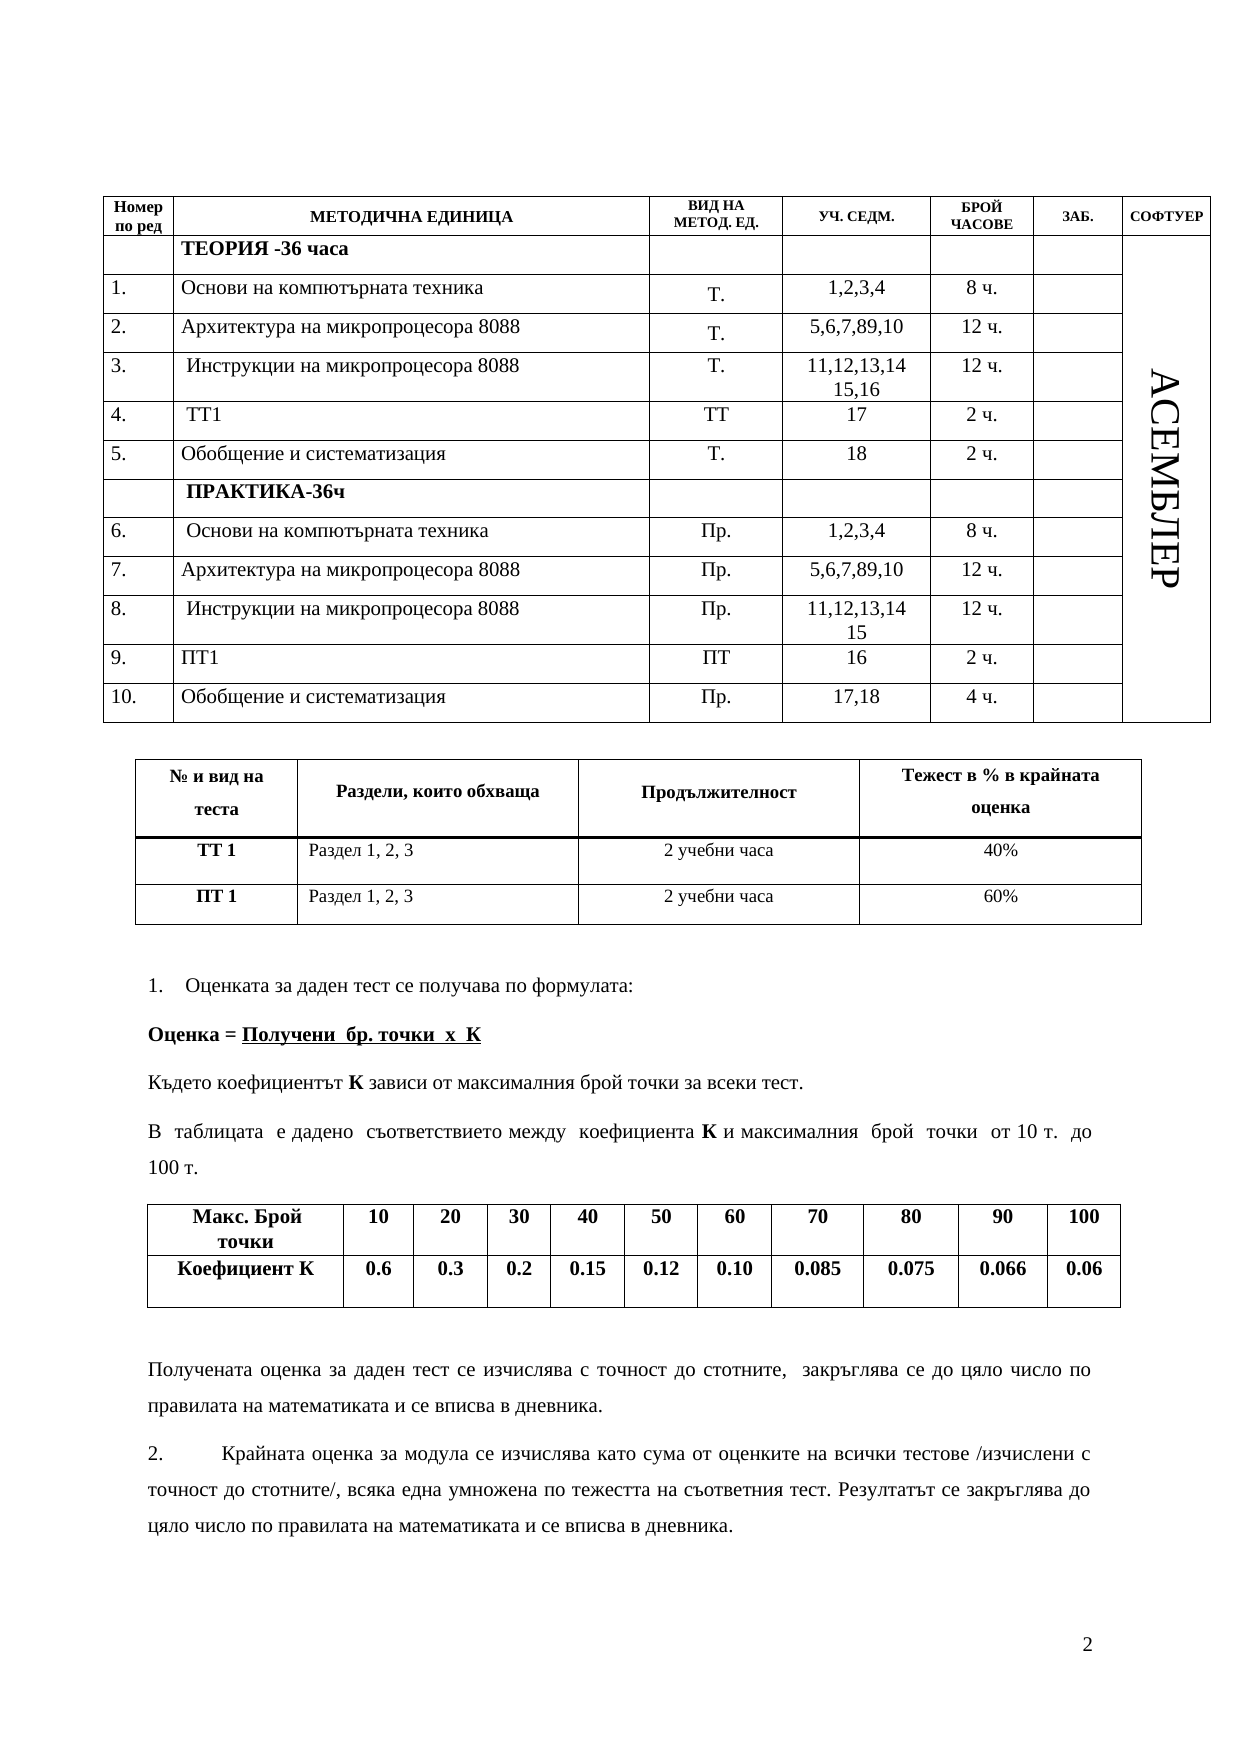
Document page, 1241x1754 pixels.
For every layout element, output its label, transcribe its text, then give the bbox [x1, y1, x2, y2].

table_cell ПТ1 [174, 645, 649, 683]
table_cell 2 ч. [931, 402, 1033, 440]
table_cell [1034, 684, 1122, 722]
table_cell 5,6,7,89,10 [783, 557, 930, 595]
table_cell Пр. [650, 518, 782, 556]
table_cell 2 учебни часа [579, 839, 859, 883]
table_cell 0.6 [344, 1256, 413, 1307]
table_cell Основи на компютърната техника [174, 518, 649, 556]
table_header 90 [959, 1205, 1047, 1255]
table_cell ТЕОРИЯ -36 часа [174, 236, 649, 274]
table_header 10 [344, 1205, 413, 1255]
table_cell АСЕМБЛЕР [1123, 236, 1210, 722]
table_header ЗАБ. [1034, 197, 1122, 235]
table_header 30 [488, 1205, 550, 1255]
table_cell Раздел 1, 2, 3 [298, 885, 578, 924]
table_cell ПРАКТИКА-36ч [174, 480, 649, 517]
table_header БРОЙ ЧАСОВЕ [931, 197, 1033, 235]
table_cell [650, 236, 782, 274]
table_header 60 [698, 1205, 771, 1255]
table_cell ТТ [650, 402, 782, 440]
table_header Макс. Брой точки [148, 1205, 343, 1255]
table_cell 11,12,13,14 15 [783, 596, 930, 644]
table_cell 18 [783, 441, 930, 478]
table_cell Пр. [650, 684, 782, 722]
table_cell 2 ч. [931, 645, 1033, 683]
table_cell Т. [650, 275, 782, 313]
table_cell [104, 480, 173, 517]
table_cell Раздел 1, 2, 3 [298, 839, 578, 883]
table_cell 0.06 [1048, 1256, 1120, 1307]
table_header № и вид на теста [136, 760, 297, 836]
table_cell 0.2 [488, 1256, 550, 1307]
table_header Тежест в % в крайната оценка [860, 760, 1141, 836]
table_cell Пр. [650, 596, 782, 644]
table_header 50 [625, 1205, 697, 1255]
table_cell [1034, 557, 1122, 595]
table_header 70 [772, 1205, 863, 1255]
list Оценката за даден тест се получава по формулата: [148, 973, 1093, 997]
table_cell Т. [650, 441, 782, 478]
table_header МЕТОДИЧНА ЕДИНИЦА [174, 197, 649, 235]
table_cell 8 ч. [931, 275, 1033, 313]
table_cell [931, 480, 1033, 517]
table_cell 9. [104, 645, 173, 683]
table_cell 10. [104, 684, 173, 722]
table_cell 2 учебни часа [579, 885, 859, 924]
table_header 20 [414, 1205, 487, 1255]
table_cell 16 [783, 645, 930, 683]
table_cell 5,6,7,89,10 [783, 314, 930, 352]
table_cell Коефициент К [148, 1256, 343, 1307]
text Получената оценка за даден тест се изчислява с точност до стотните, закръглява се до цяло число по правилата на математиката и се вписва в дневника. [148, 1357, 1093, 1417]
table_header Номер по ред [104, 197, 173, 235]
table_cell 0.066 [959, 1256, 1047, 1307]
table_cell [1034, 596, 1122, 644]
table_cell 5. [104, 441, 173, 478]
table_cell [783, 480, 930, 517]
table_cell 17 [783, 402, 930, 440]
table_cell [1034, 353, 1122, 401]
table_cell Т. [650, 353, 782, 401]
table_cell [1034, 275, 1122, 313]
table_cell Инструкции на микропроцесора 8088 [174, 353, 649, 401]
table_cell 8 ч. [931, 518, 1033, 556]
table_cell [1034, 402, 1122, 440]
table_cell [650, 480, 782, 517]
table_cell Архитектура на микропроцесора 8088 [174, 314, 649, 352]
table_cell 12 ч. [931, 314, 1033, 352]
table_header СОФТУЕР [1123, 197, 1210, 235]
list Крайната оценка за модула се изчислява като сума от оценките на всички тестове /изчислени с точност до стотните/, всяка една умножена по тежестта на съответния тест. Резултатът се закръглява до цяло число по правилата на математиката и се вписва в дневника. [148, 1441, 1093, 1537]
table_cell Основи на компютърната техника [174, 275, 649, 313]
table_cell 11,12,13,14 15,16 [783, 353, 930, 401]
table_cell Т. [650, 314, 782, 352]
table_cell [1034, 518, 1122, 556]
table_header Продължителност [579, 760, 859, 836]
table_cell ПТ [650, 645, 782, 683]
text Където коефициентът К зависи от максималния брой точки за всеки тест. [148, 1070, 1093, 1094]
table_cell [931, 236, 1033, 274]
table_cell 0.085 [772, 1256, 863, 1307]
table_cell ПТ 1 [136, 885, 297, 924]
table_cell 0.10 [698, 1256, 771, 1307]
table_cell ТТ1 [174, 402, 649, 440]
table_cell 1,2,3,4 [783, 518, 930, 556]
table_cell 2. [104, 314, 173, 352]
table_cell [1034, 441, 1122, 478]
table_cell 4. [104, 402, 173, 440]
table_cell [1034, 236, 1122, 274]
table_cell 2 ч. [931, 441, 1033, 478]
table_header 80 [864, 1205, 958, 1255]
text Оценка = Получени бр. точки х К [148, 1022, 1093, 1046]
table_cell [104, 236, 173, 274]
table_cell 7. [104, 557, 173, 595]
table_cell Обобщение и систематизация [174, 441, 649, 478]
table_cell 17,18 [783, 684, 930, 722]
table_cell 12 ч. [931, 596, 1033, 644]
table_cell 4 ч. [931, 684, 1033, 722]
table_cell 12 ч. [931, 557, 1033, 595]
table_cell 1. [104, 275, 173, 313]
table_cell 0.3 [414, 1256, 487, 1307]
text В таблицата е дадено съответствието между коефициента К и максималния брой точки от 10 т. до 100 т. [148, 1119, 1093, 1179]
table_cell 6. [104, 518, 173, 556]
table_header 40 [551, 1205, 624, 1255]
table_cell Архитектура на микропроцесора 8088 [174, 557, 649, 595]
table_cell Пр. [650, 557, 782, 595]
table_cell 0.12 [625, 1256, 697, 1307]
table_cell [1034, 645, 1122, 683]
table_header 100 [1048, 1205, 1120, 1255]
table_cell [1034, 480, 1122, 517]
table_cell Обобщение и систематизация [174, 684, 649, 722]
table_cell 0.15 [551, 1256, 624, 1307]
table_header ВИД НА МЕТОД. ЕД. [650, 197, 782, 235]
table_cell 40% [860, 839, 1141, 883]
table_header УЧ. СЕДМ. [783, 197, 930, 235]
table_cell 60% [860, 885, 1141, 924]
table_cell 0.075 [864, 1256, 958, 1307]
table_cell [783, 236, 930, 274]
table_cell 3. [104, 353, 173, 401]
table_cell 12 ч. [931, 353, 1033, 401]
table_cell 8. [104, 596, 173, 644]
table_cell Инструкции на микропроцесора 8088 [174, 596, 649, 644]
table_cell ТТ 1 [136, 839, 297, 883]
table_cell 1,2,3,4 [783, 275, 930, 313]
table_header Раздели, които обхваща [298, 760, 578, 836]
table_cell [1034, 314, 1122, 352]
